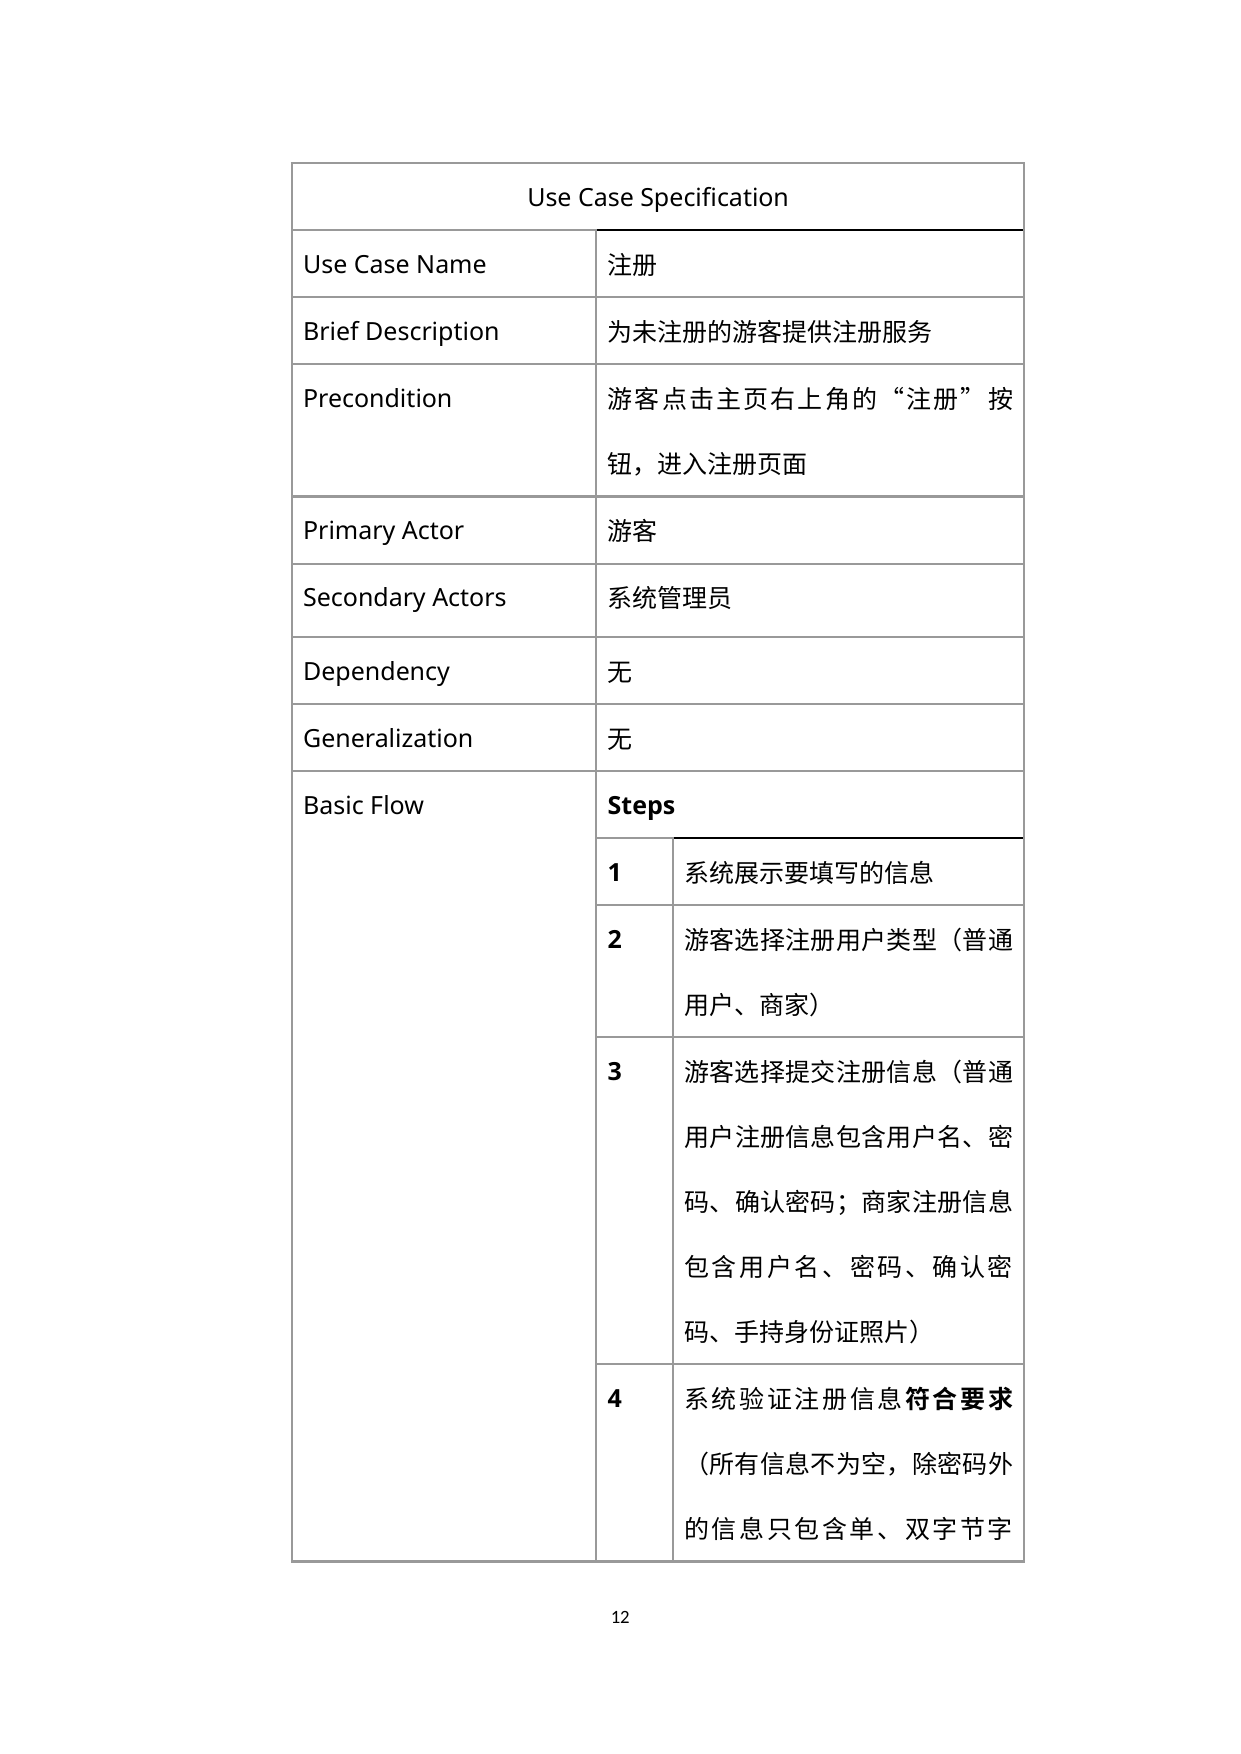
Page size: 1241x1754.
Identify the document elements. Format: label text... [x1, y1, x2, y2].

table_cell 注册 [597, 231, 1023, 296]
table_cell 系统展示要填写的信息 [674, 839, 1023, 904]
table_cell 为未注册的游客提供注册服务 [597, 298, 1023, 363]
table_cell Precondition [293, 365, 595, 495]
table_cell Dependency [293, 638, 595, 703]
table_cell 3 [597, 1038, 672, 1363]
table_cell 无 [597, 705, 1023, 770]
table_cell 1 [597, 839, 672, 904]
table_cell 游客点击主页右上角的“注册”按钮，进入注册页面 [597, 365, 1023, 495]
table_cell Basic Flow [293, 772, 595, 1560]
table_cell 4 [597, 1365, 672, 1560]
table_cell Primary Actor [293, 498, 595, 562]
table_cell Steps [597, 772, 1023, 837]
table_cell 2 [597, 906, 672, 1036]
table_cell 系统管理员 [597, 565, 1023, 636]
table_cell 游客选择注册用户类型（普通用户、商家） [674, 906, 1023, 1036]
table_cell 无 [597, 638, 1023, 703]
table_cell Secondary Actors [293, 565, 595, 636]
table_header Use Case Specification [293, 164, 1023, 229]
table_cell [674, 1365, 1023, 1560]
table_cell Generalization [293, 705, 595, 770]
table_cell 游客 [597, 498, 1023, 562]
table_cell Use Case Name [293, 231, 595, 296]
table_cell Brief Description [293, 298, 595, 363]
table_cell 游客选择提交注册信息（普通用户注册信息包含用户名、密码、确认密码；商家注册信息包含用户名、密码、确认密码、手持身份证照片） [674, 1038, 1023, 1363]
